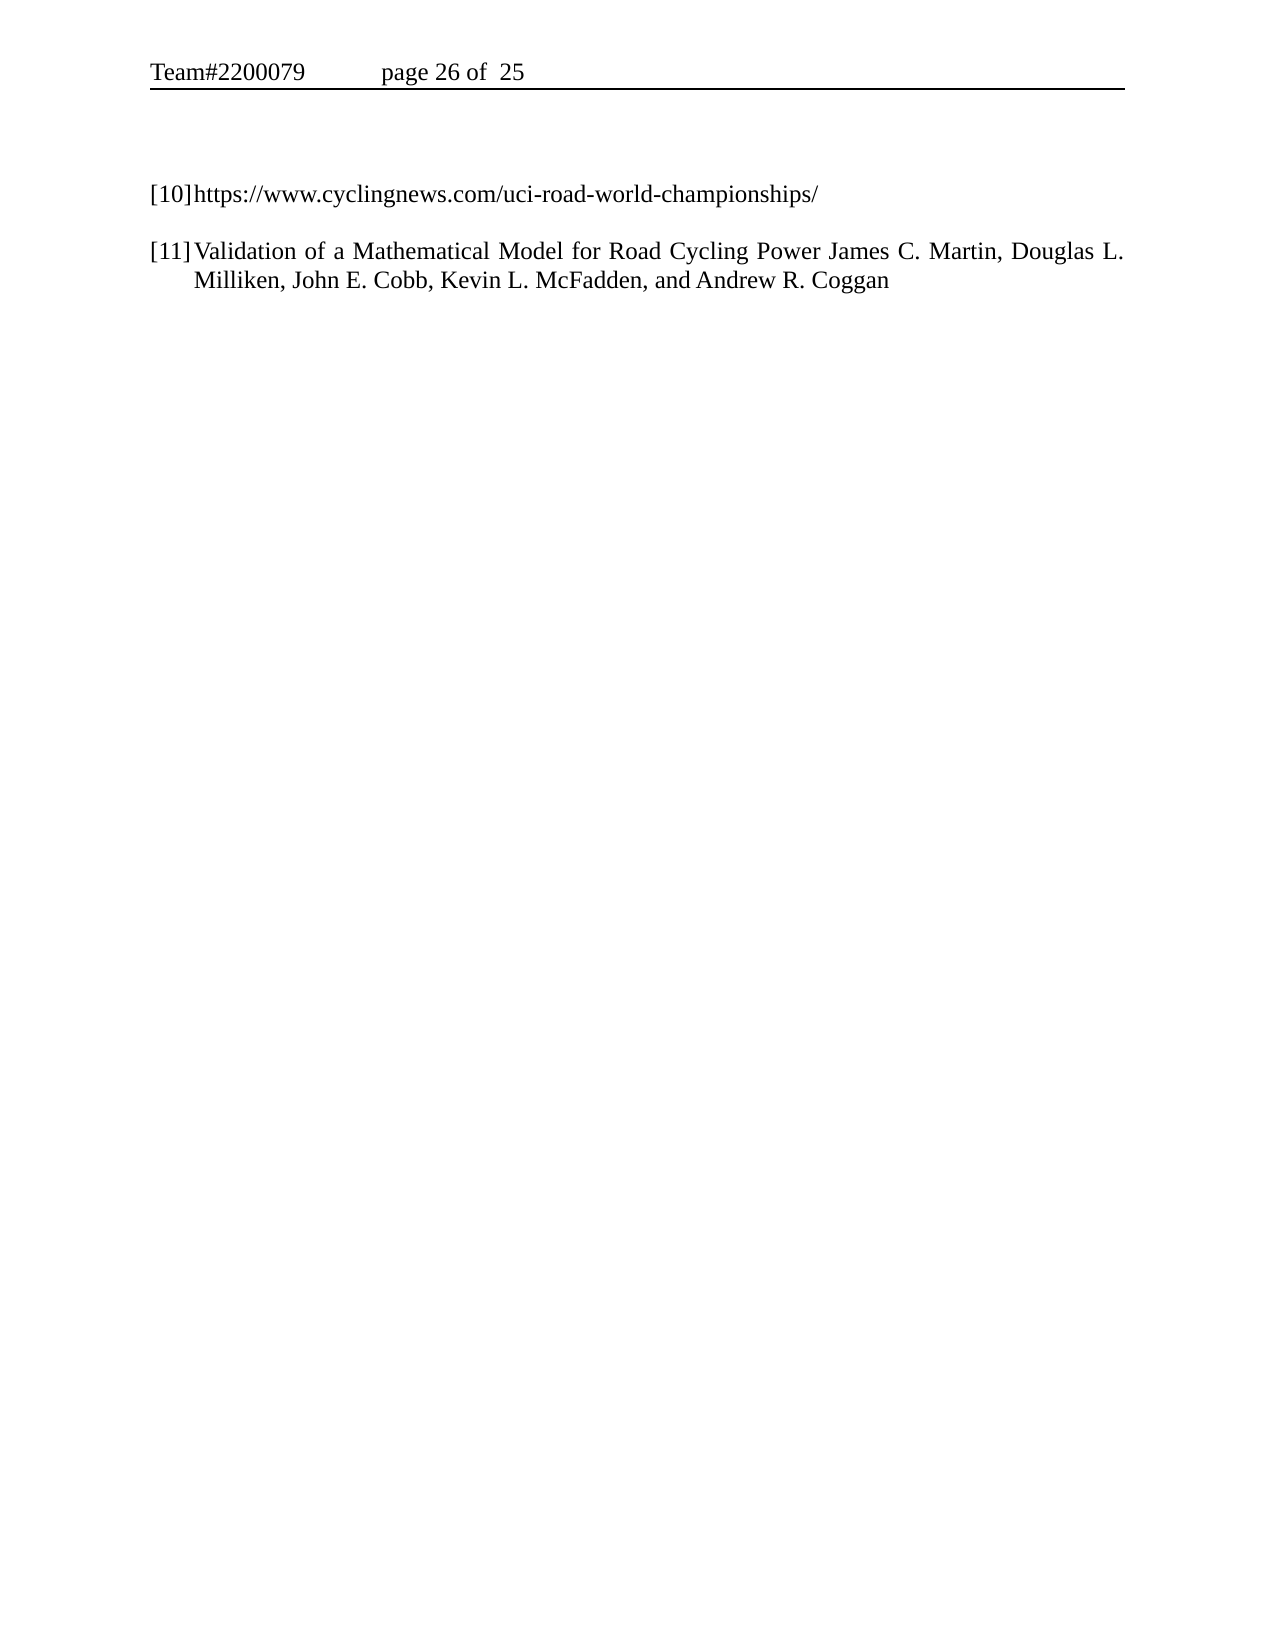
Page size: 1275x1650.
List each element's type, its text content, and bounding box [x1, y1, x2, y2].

list https://www.cyclingnews.com/uci-road-world-championships/ [150, 179, 1125, 207]
list Validation of a Mathematical Model for Road Cycling Power James C. Martin, Douglas L. Milliken, John E. Cobb, Kevin L. McFadden, and Andrew R. Coggan [150, 236, 1125, 294]
